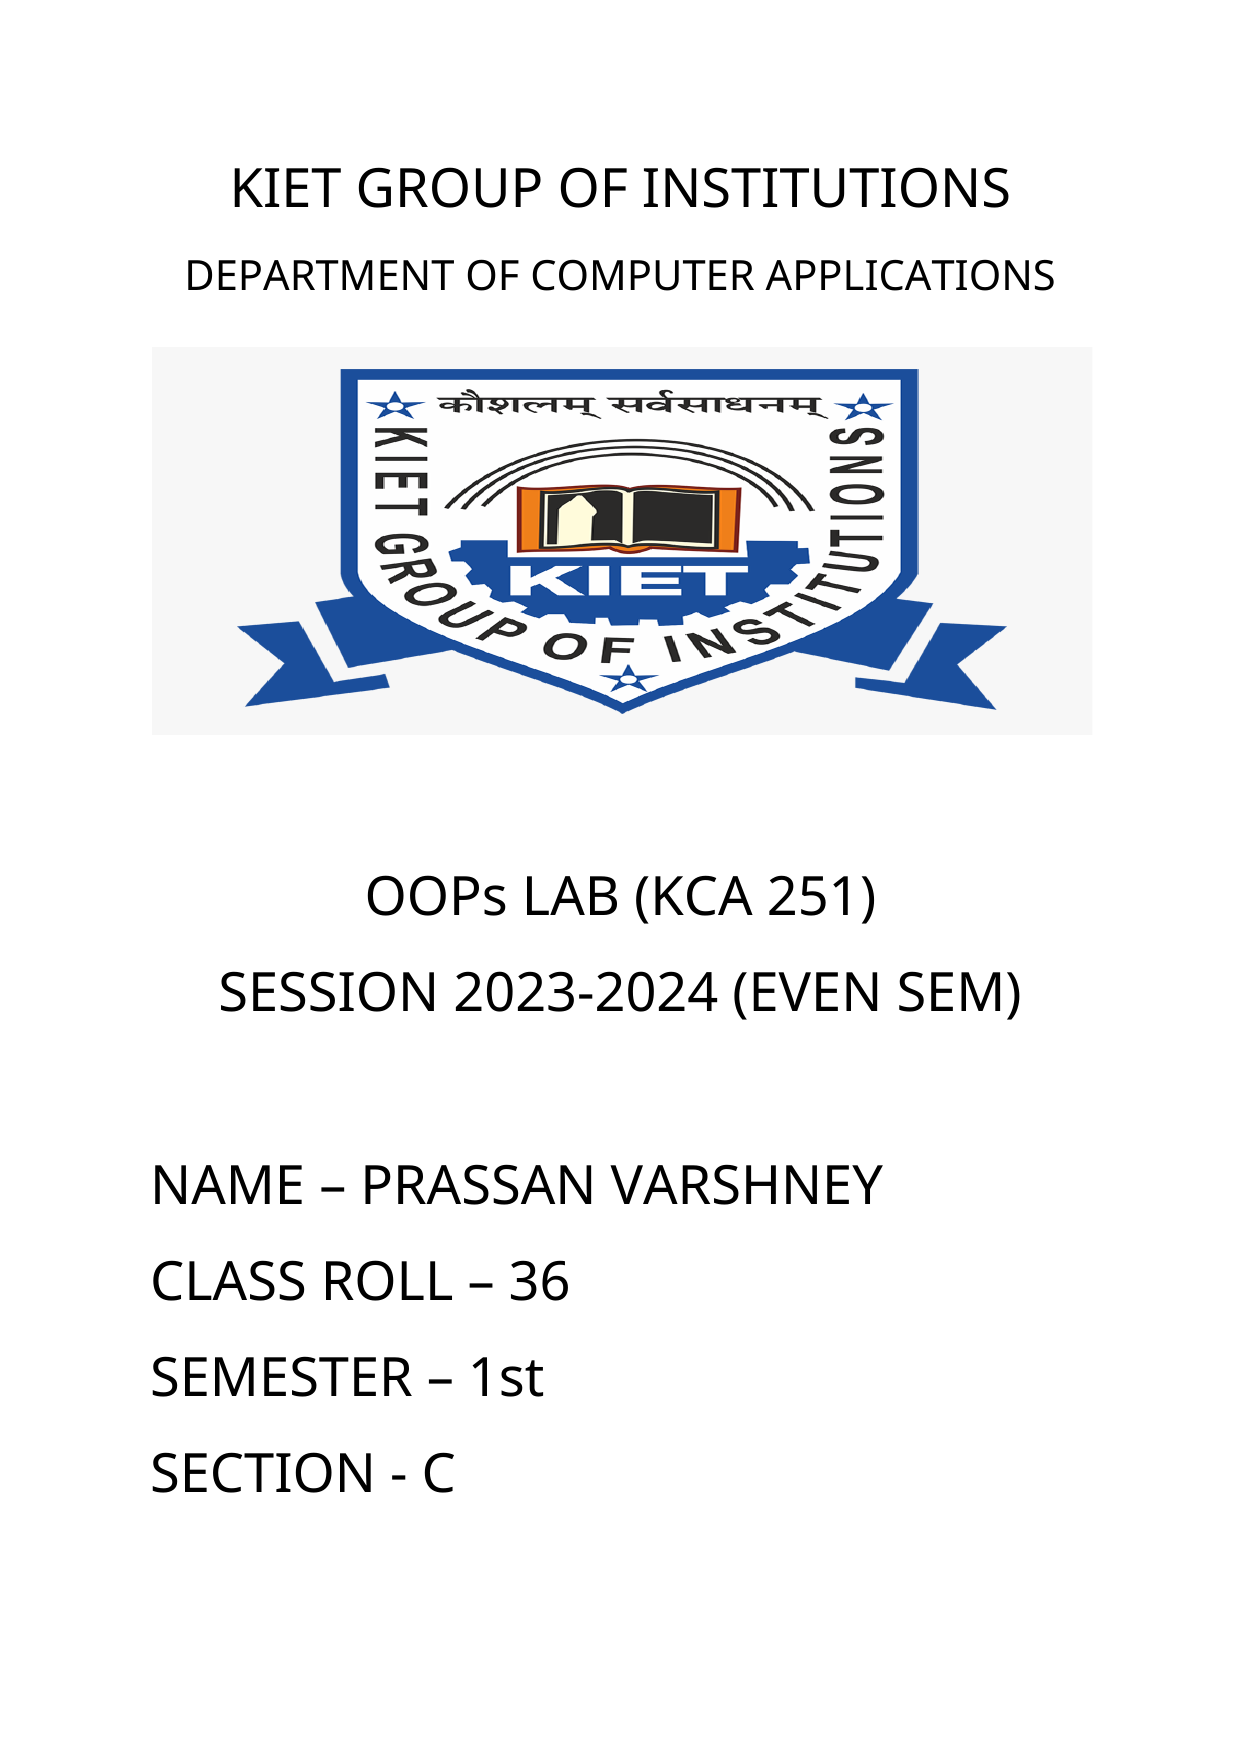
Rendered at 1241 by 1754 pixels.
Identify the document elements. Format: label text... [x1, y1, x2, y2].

text CLASS ROLL – 36 [150, 1242, 1090, 1316]
text DEPARTMENT OF COMPUTER APPLICATIONS [150, 246, 1090, 303]
text NAME – PRASSAN VARSHNEY [150, 1146, 1090, 1220]
text KIET GROUP OF INSTITUTIONS [150, 150, 1090, 224]
text SECTION - C [150, 1435, 1090, 1509]
text OOPs LAB (KCA 251) [150, 857, 1090, 931]
picture [152, 347, 1093, 735]
text SESSION 2023-2024 (EVEN SEM) [150, 954, 1090, 1027]
text SEMESTER – 1st [150, 1339, 1090, 1412]
